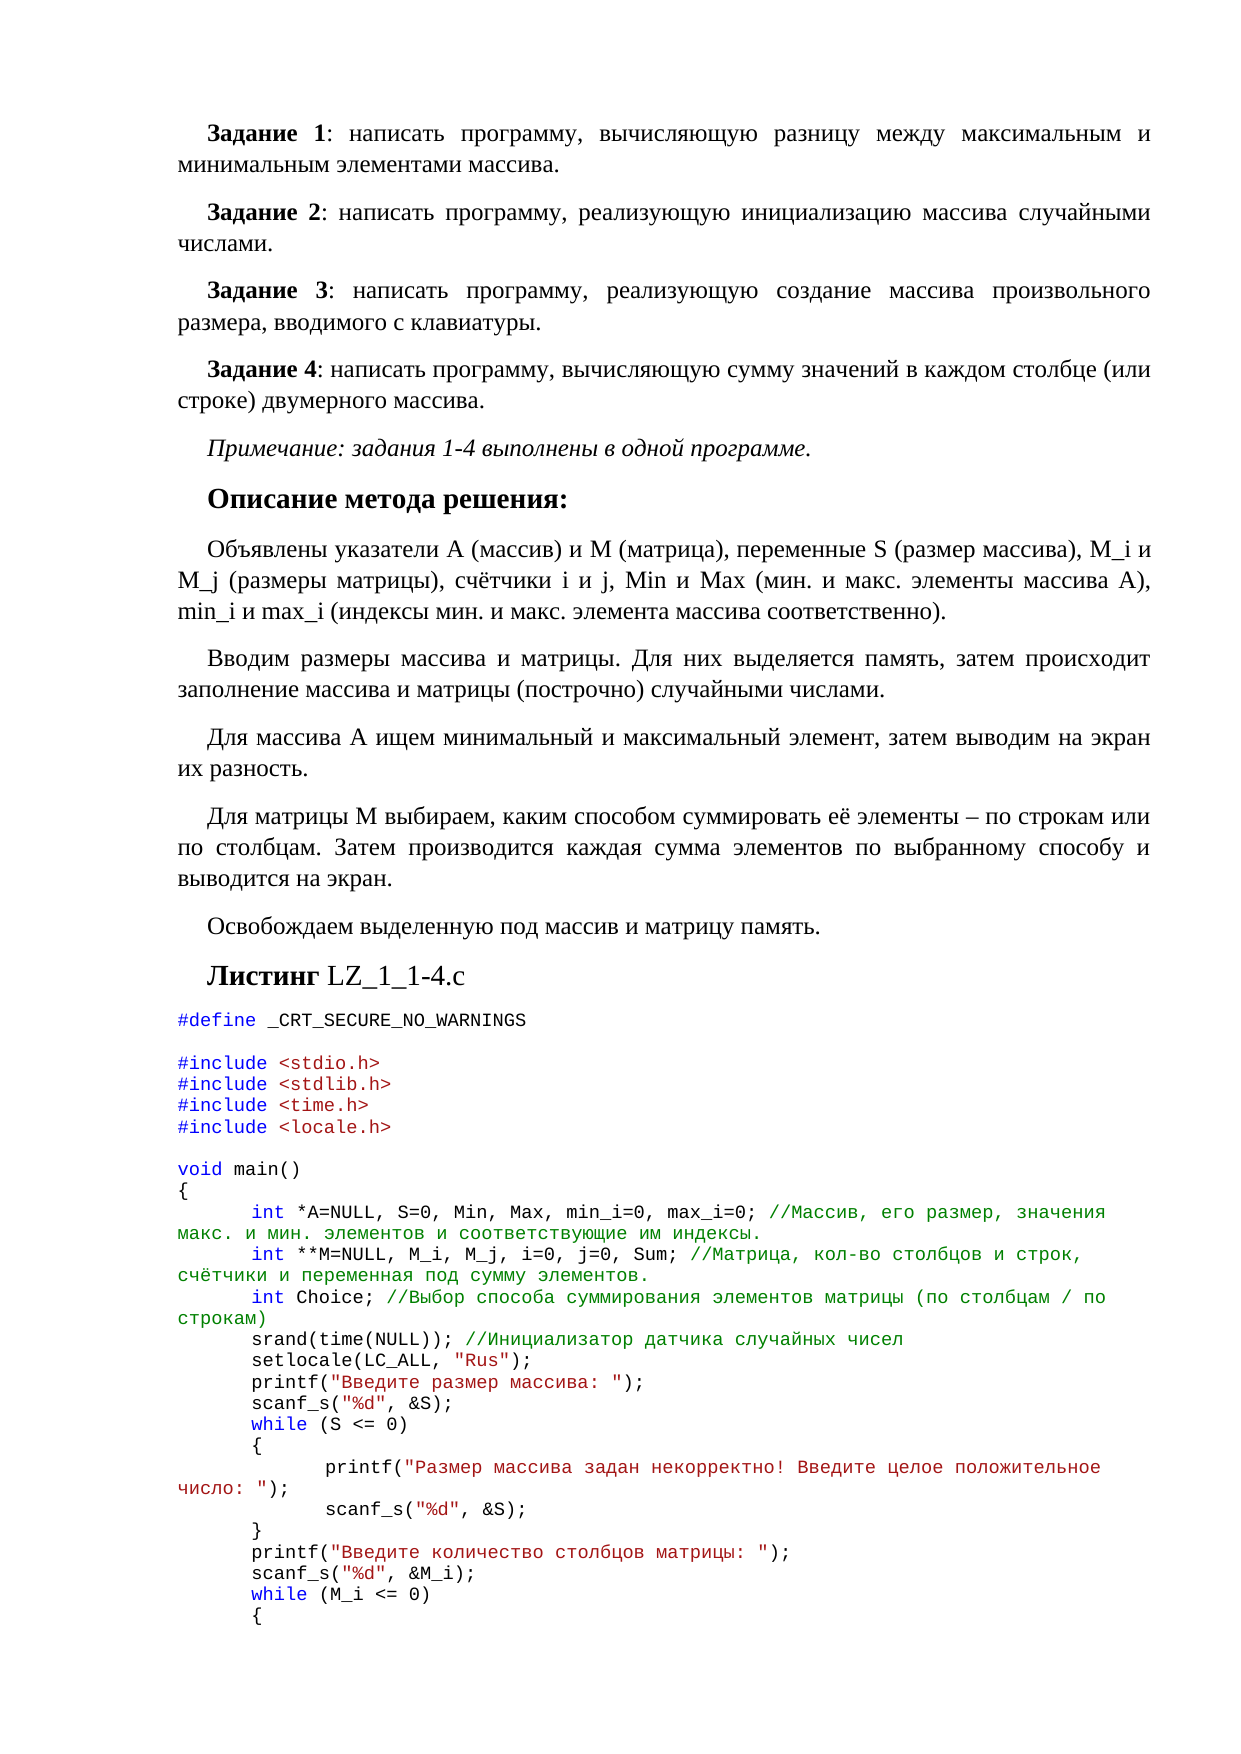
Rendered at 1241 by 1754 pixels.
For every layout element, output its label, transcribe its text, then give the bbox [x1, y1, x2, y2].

text Задание 3: написать программу, реализующую создание массива произвольного размера, вводимого с клавиатуры. [177, 276, 1152, 335]
text printf("Введите количество столбцов матрицы: "); [177, 1542, 1152, 1564]
text int Choice; //Выбор способа суммирования элементов матрицы (по столбцам / по строкам) [177, 1287, 1152, 1330]
text Для массива А ищем минимальный и максимальный элемент, затем выводим на экран их разность. [177, 722, 1152, 782]
text scanf_s("%d", &M_i); [177, 1564, 1152, 1585]
text Примечание: задания 1-4 выполнены в одной программе. [177, 433, 1152, 462]
text srand(time(NULL)); //Инициализатор датчика случайных чисел [177, 1330, 1152, 1351]
text #define _CRT_SECURE_NO_WARNINGS [177, 1011, 1152, 1032]
text while (M_i <= 0) [177, 1585, 1152, 1606]
text Задание 4: написать программу, вычисляющую сумму значений в каждом столбце (или строке) двумерного массива. [177, 354, 1152, 414]
text #include <time.h> [177, 1096, 1152, 1117]
text Освобождаем выделенную под массив и матрицу память. [177, 911, 1152, 939]
text #include <stdio.h> [177, 1054, 1152, 1075]
text scanf_s("%d", &S); [177, 1500, 1152, 1521]
text printf("Размер массива задан некорректно! Введите целое положительное число: "); [177, 1457, 1152, 1500]
text { [177, 1436, 1152, 1457]
text int **M=NULL, M_i, M_j, i=0, j=0, Sum; //Матрица, кол-во столбцов и строк, счётчики и переменная под сумму элементов. [177, 1245, 1152, 1287]
text { [177, 1606, 1152, 1627]
text Вводим размеры массива и матрицы. Для них выделяется память, затем происходит заполнение массива и матрицы (построчно) случайными числами. [177, 643, 1152, 703]
text Листинг LZ_1_1-4.c [177, 958, 1152, 992]
text } [177, 1521, 1152, 1542]
text Задание 2: написать программу, реализующую инициализацию массива случайными числами. [177, 197, 1152, 257]
text void main() [177, 1160, 1152, 1181]
text int *A=NULL, S=0, Min, Max, min_i=0, max_i=0; //Массив, его размер, значения макс. и мин. элементов и соответствующие им индексы. [177, 1202, 1152, 1245]
text Описание метода решения: [177, 481, 1152, 514]
text #include <stdlib.h> [177, 1075, 1152, 1096]
text Задание 1: написать программу, вычисляющую разницу между максимальным и минимальным элементами массива. [177, 118, 1152, 178]
text setlocale(LC_ALL, "Rus"); [177, 1351, 1152, 1372]
text { [177, 1181, 1152, 1202]
text #include <locale.h> [177, 1117, 1152, 1139]
text scanf_s("%d", &S); [177, 1394, 1152, 1415]
text while (S <= 0) [177, 1415, 1152, 1436]
text printf("Введите размер массива: "); [177, 1372, 1152, 1394]
text Для матрицы М выбираем, каким способом суммировать её элементы – по строкам или по столбцам. Затем производится каждая сумма элементов по выбранному способу и выводится на экран. [177, 801, 1152, 892]
text Объявлены указатели A (массив) и M (матрица), переменные S (размер массива), M_i и M_j (размеры матрицы), счётчики i и j, Min и Max (мин. и макс. элементы массива А), min_i и max_i (индексы мин. и макс. элемента массива соответственно). [177, 534, 1152, 624]
